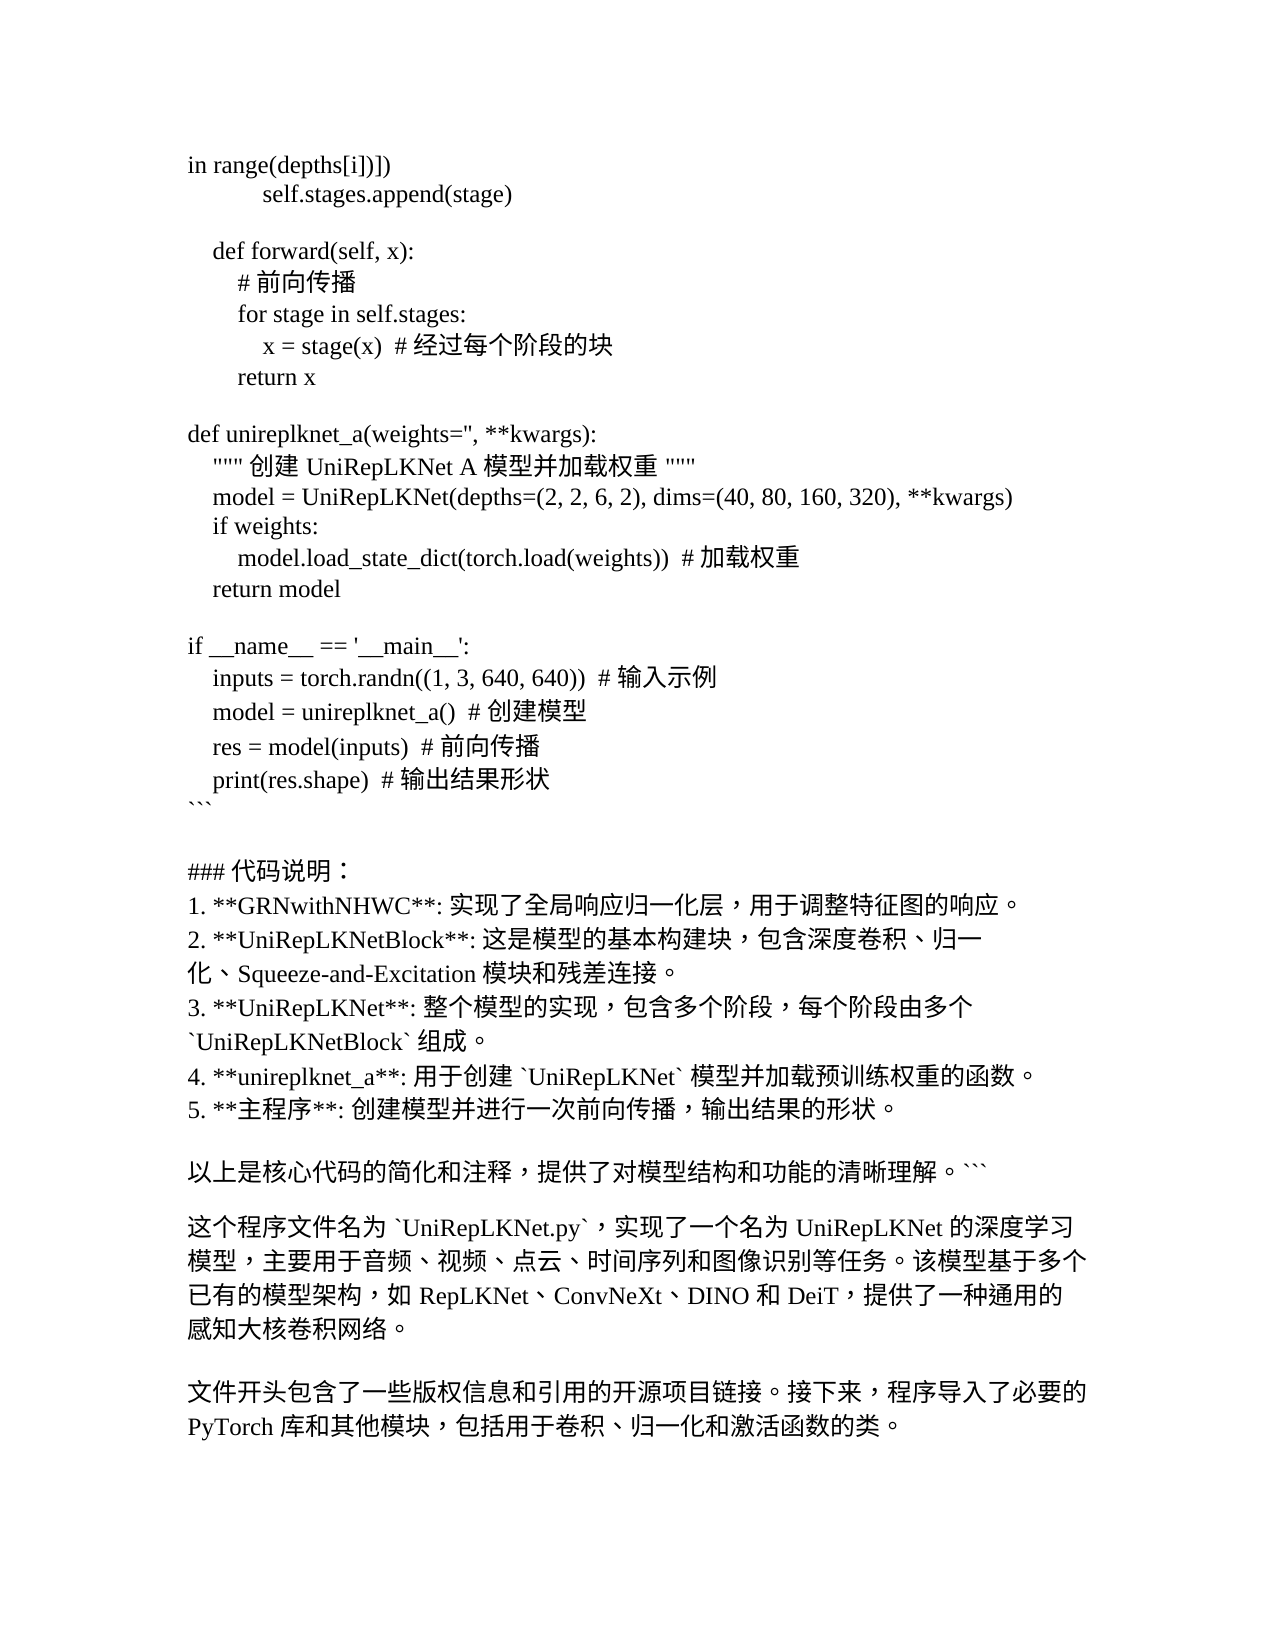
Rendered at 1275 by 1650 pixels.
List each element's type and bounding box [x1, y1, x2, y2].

text [187, 1210, 1087, 1472]
text [187, 150, 1087, 1189]
